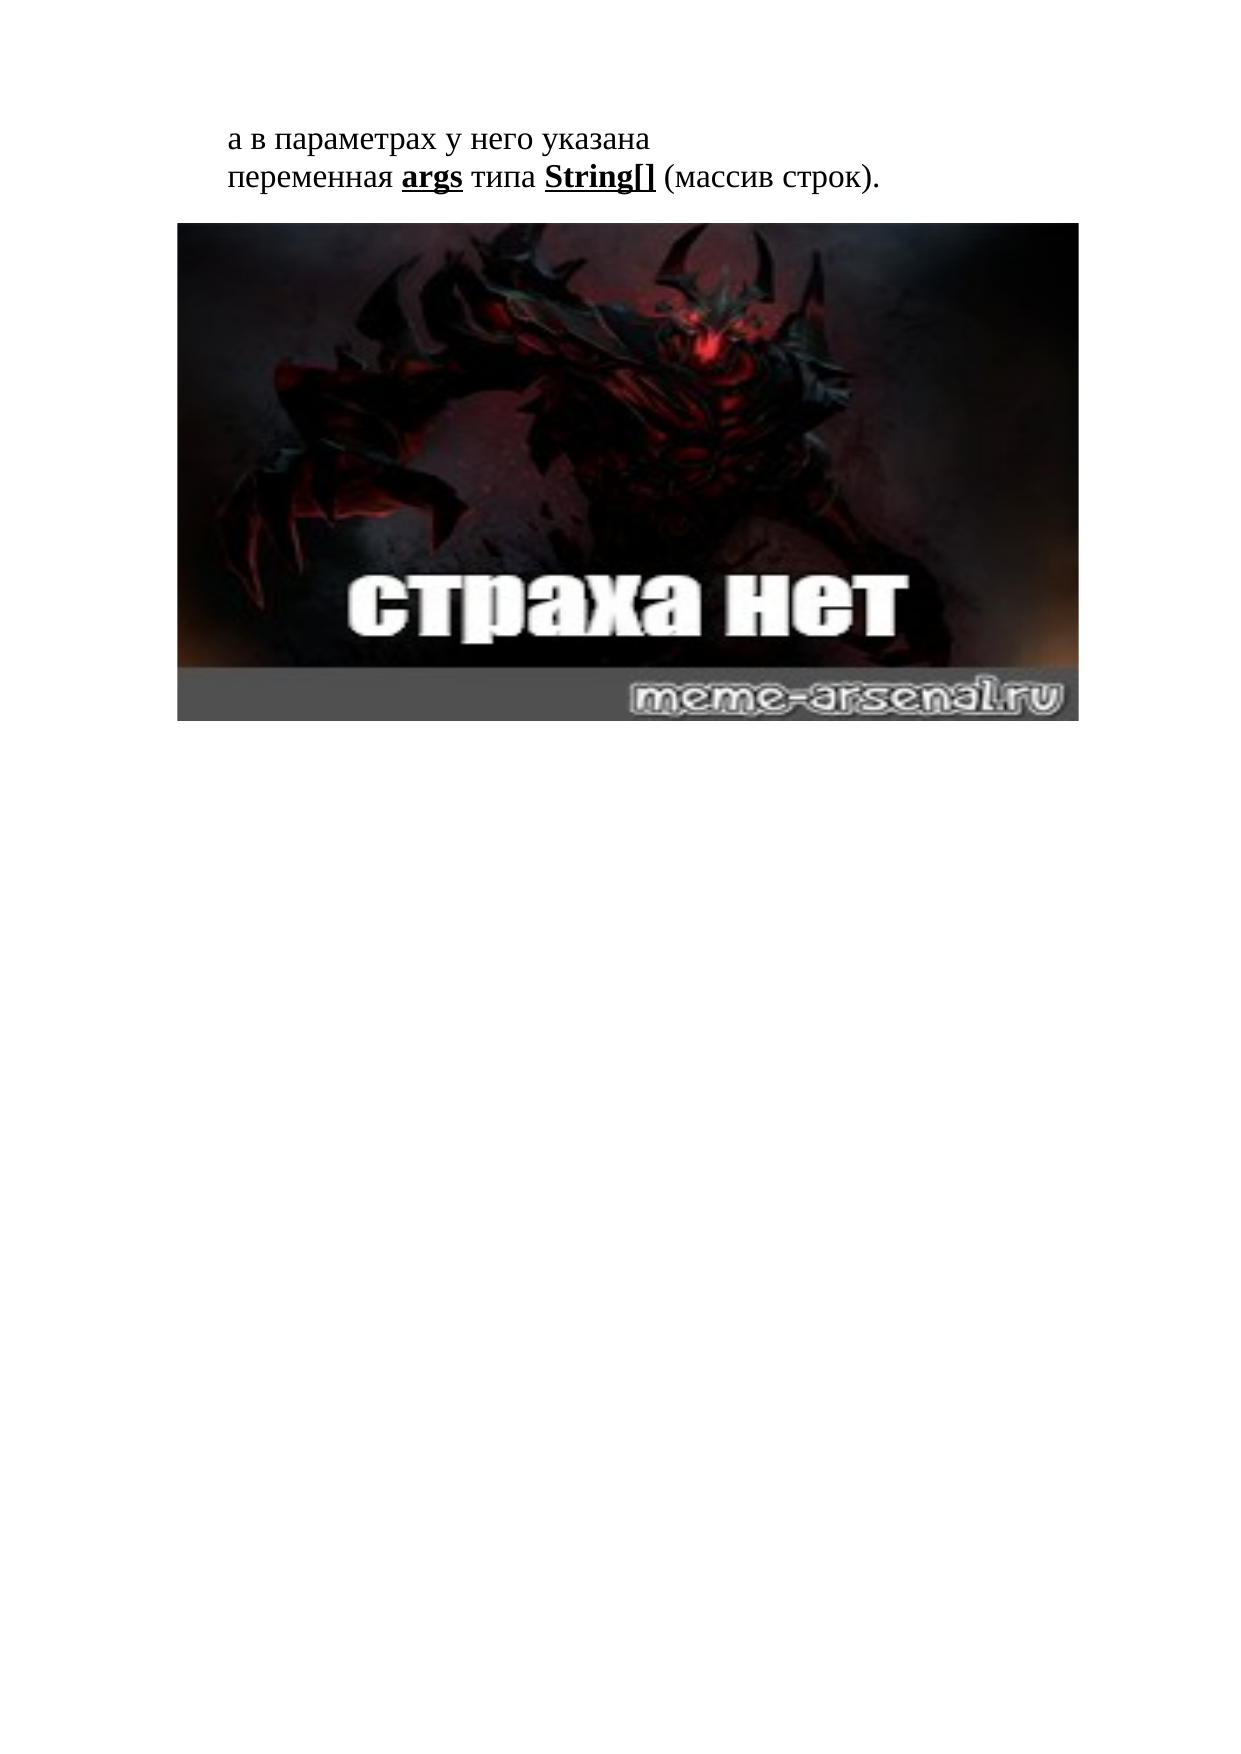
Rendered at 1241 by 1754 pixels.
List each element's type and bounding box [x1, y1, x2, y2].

picture [177, 223, 1079, 721]
list [227, 118, 1152, 195]
